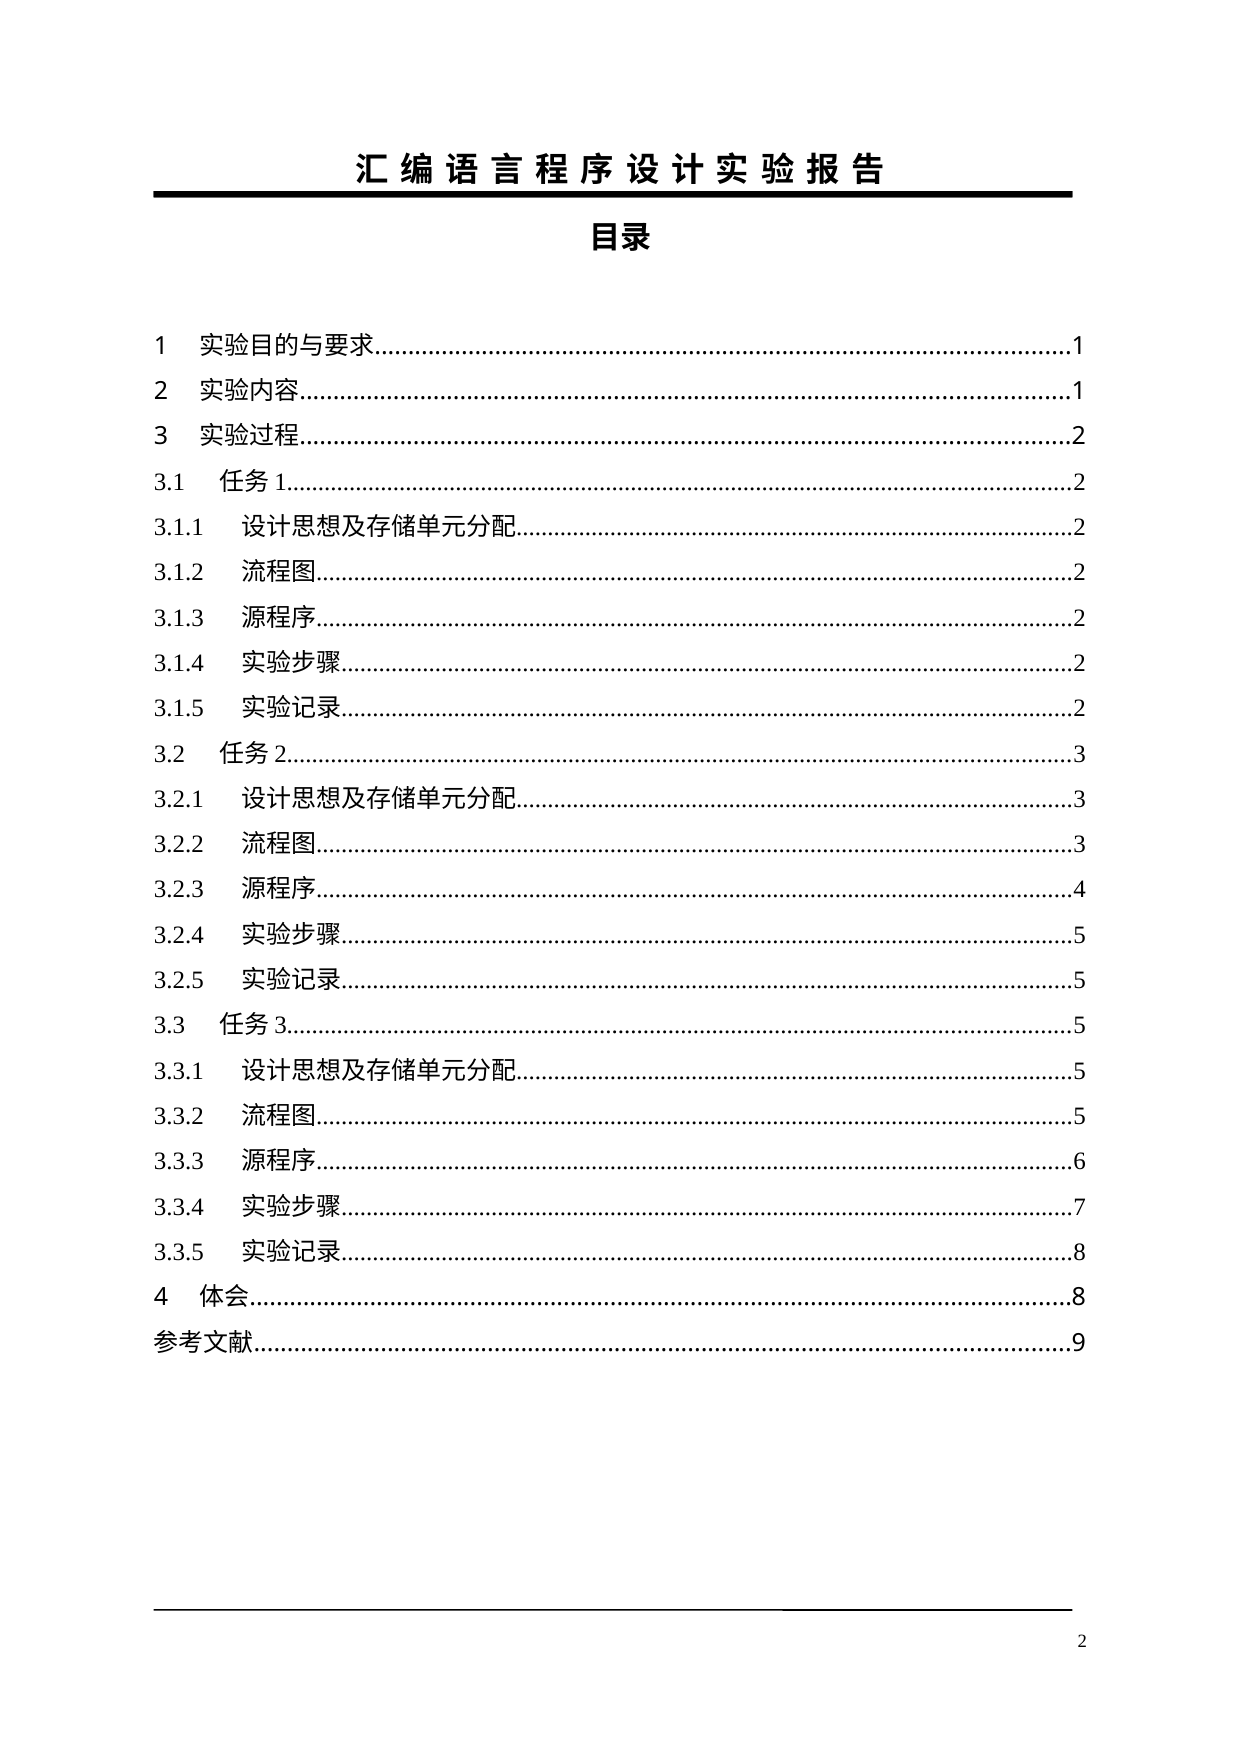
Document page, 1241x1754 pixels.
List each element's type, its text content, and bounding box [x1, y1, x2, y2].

text 3.2.2 流程图 3 [153, 824, 1087, 860]
text 参考文献 9 [153, 1322, 1087, 1358]
text 3.3.4 实验步骤 7 [153, 1186, 1087, 1222]
text 3.1.2 流程图 2 [153, 552, 1087, 588]
text 3.1.4 实验步骤 2 [153, 642, 1087, 679]
text 3.2.1 设计思想及存储单元分配 3 [153, 778, 1087, 814]
text 3.3.1 设计思想及存储单元分配 5 [153, 1050, 1087, 1086]
text 1 实验目的与要求 1 [153, 325, 1087, 361]
text 3.2 任务2 3 [153, 733, 1087, 769]
text 3.1 任务1 2 [153, 461, 1087, 497]
text 3.3.3 源程序 6 [153, 1141, 1087, 1177]
text 3 实验过程 2 [153, 416, 1087, 452]
text 3.3.5 实验记录 8 [153, 1231, 1087, 1268]
text 目录 [153, 213, 1087, 258]
text 3.2.4 实验步骤 5 [153, 914, 1087, 951]
text 3.2.3 源程序 4 [153, 869, 1087, 905]
text 3.3.2 流程图 5 [153, 1096, 1087, 1132]
text 2 实验内容 1 [153, 371, 1087, 407]
text 3.1.3 源程序 2 [153, 597, 1087, 633]
text 3.3 任务3 5 [153, 1005, 1087, 1041]
text 3.2.5 实验记录 5 [153, 959, 1087, 996]
text 4 体会 8 [153, 1277, 1087, 1313]
text 3.1.5 实验记录 2 [153, 688, 1087, 724]
text 3.1.1 设计思想及存储单元分配 2 [153, 506, 1087, 543]
